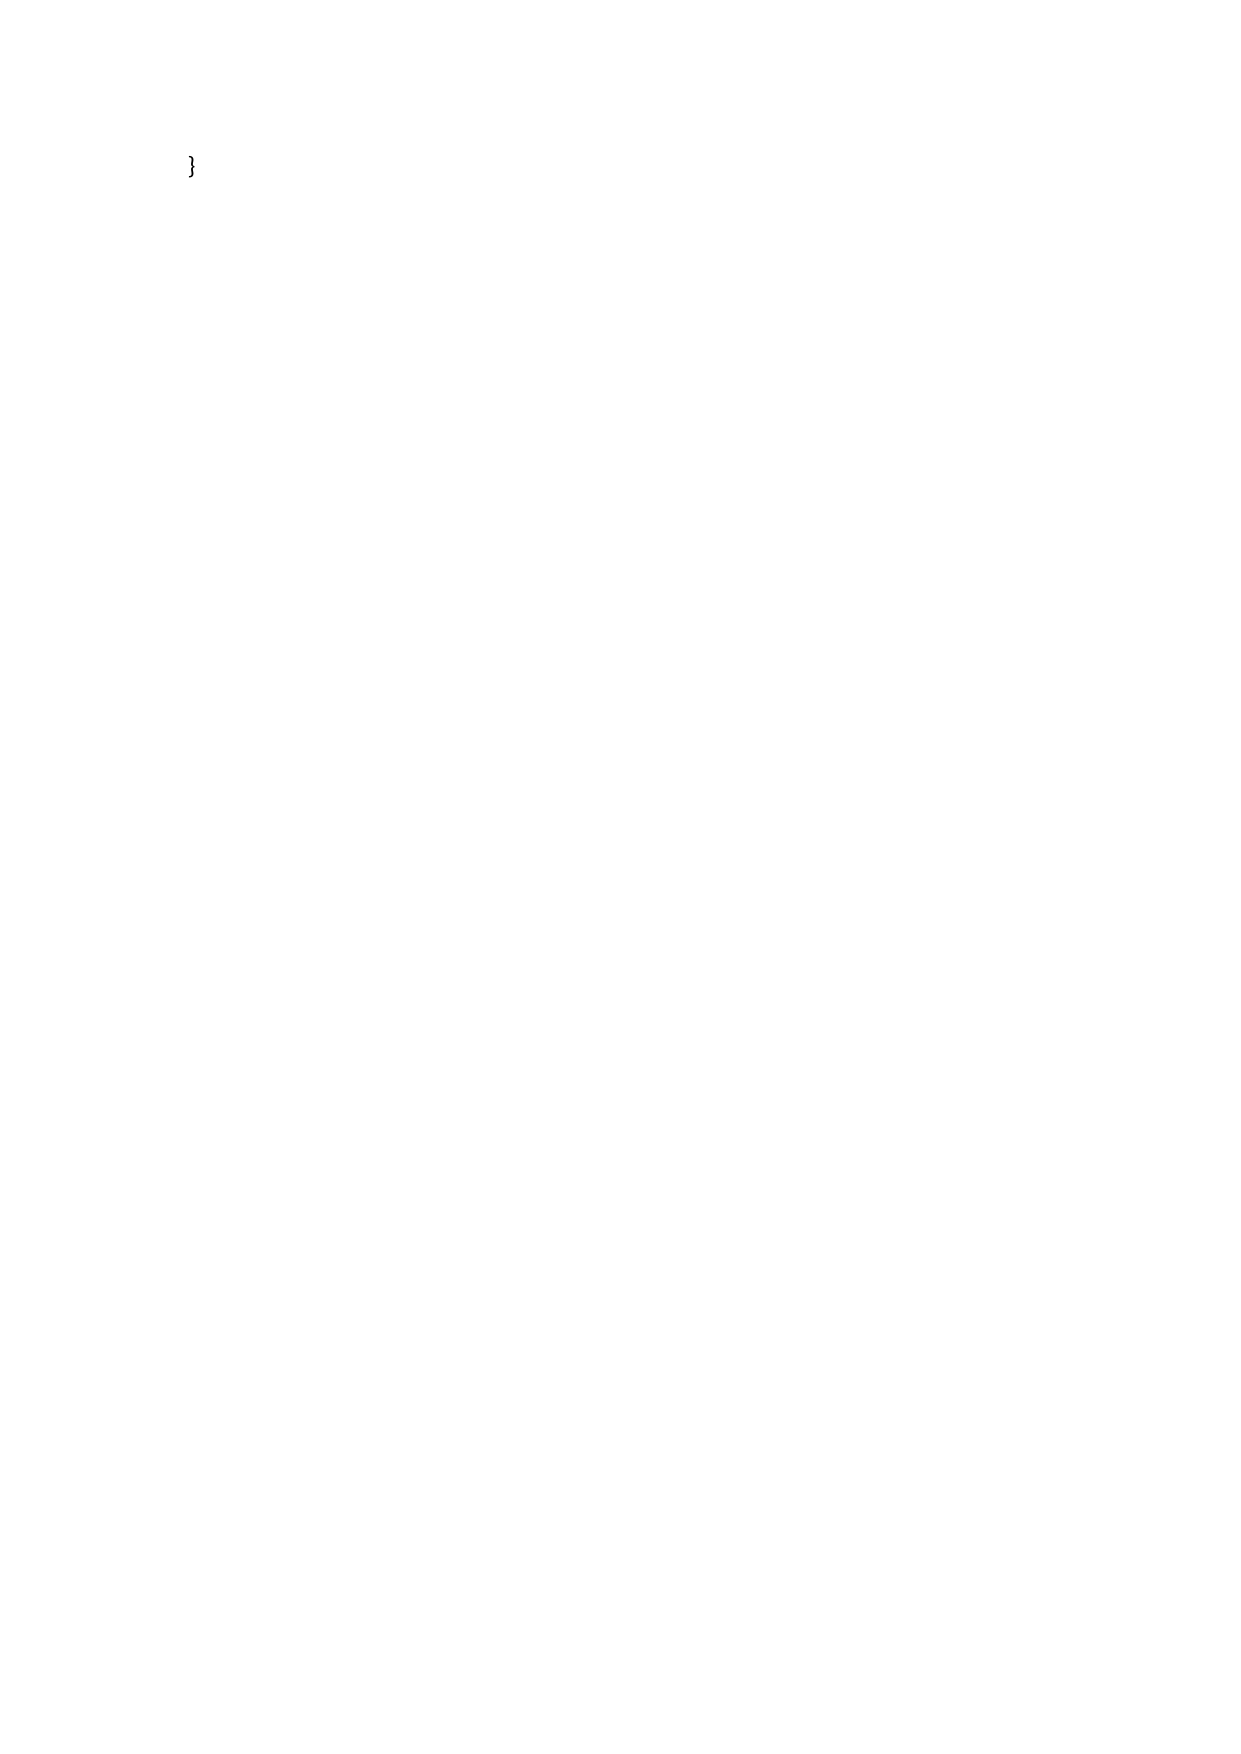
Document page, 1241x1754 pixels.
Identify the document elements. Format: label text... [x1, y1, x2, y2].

text } [187, 150, 1053, 181]
